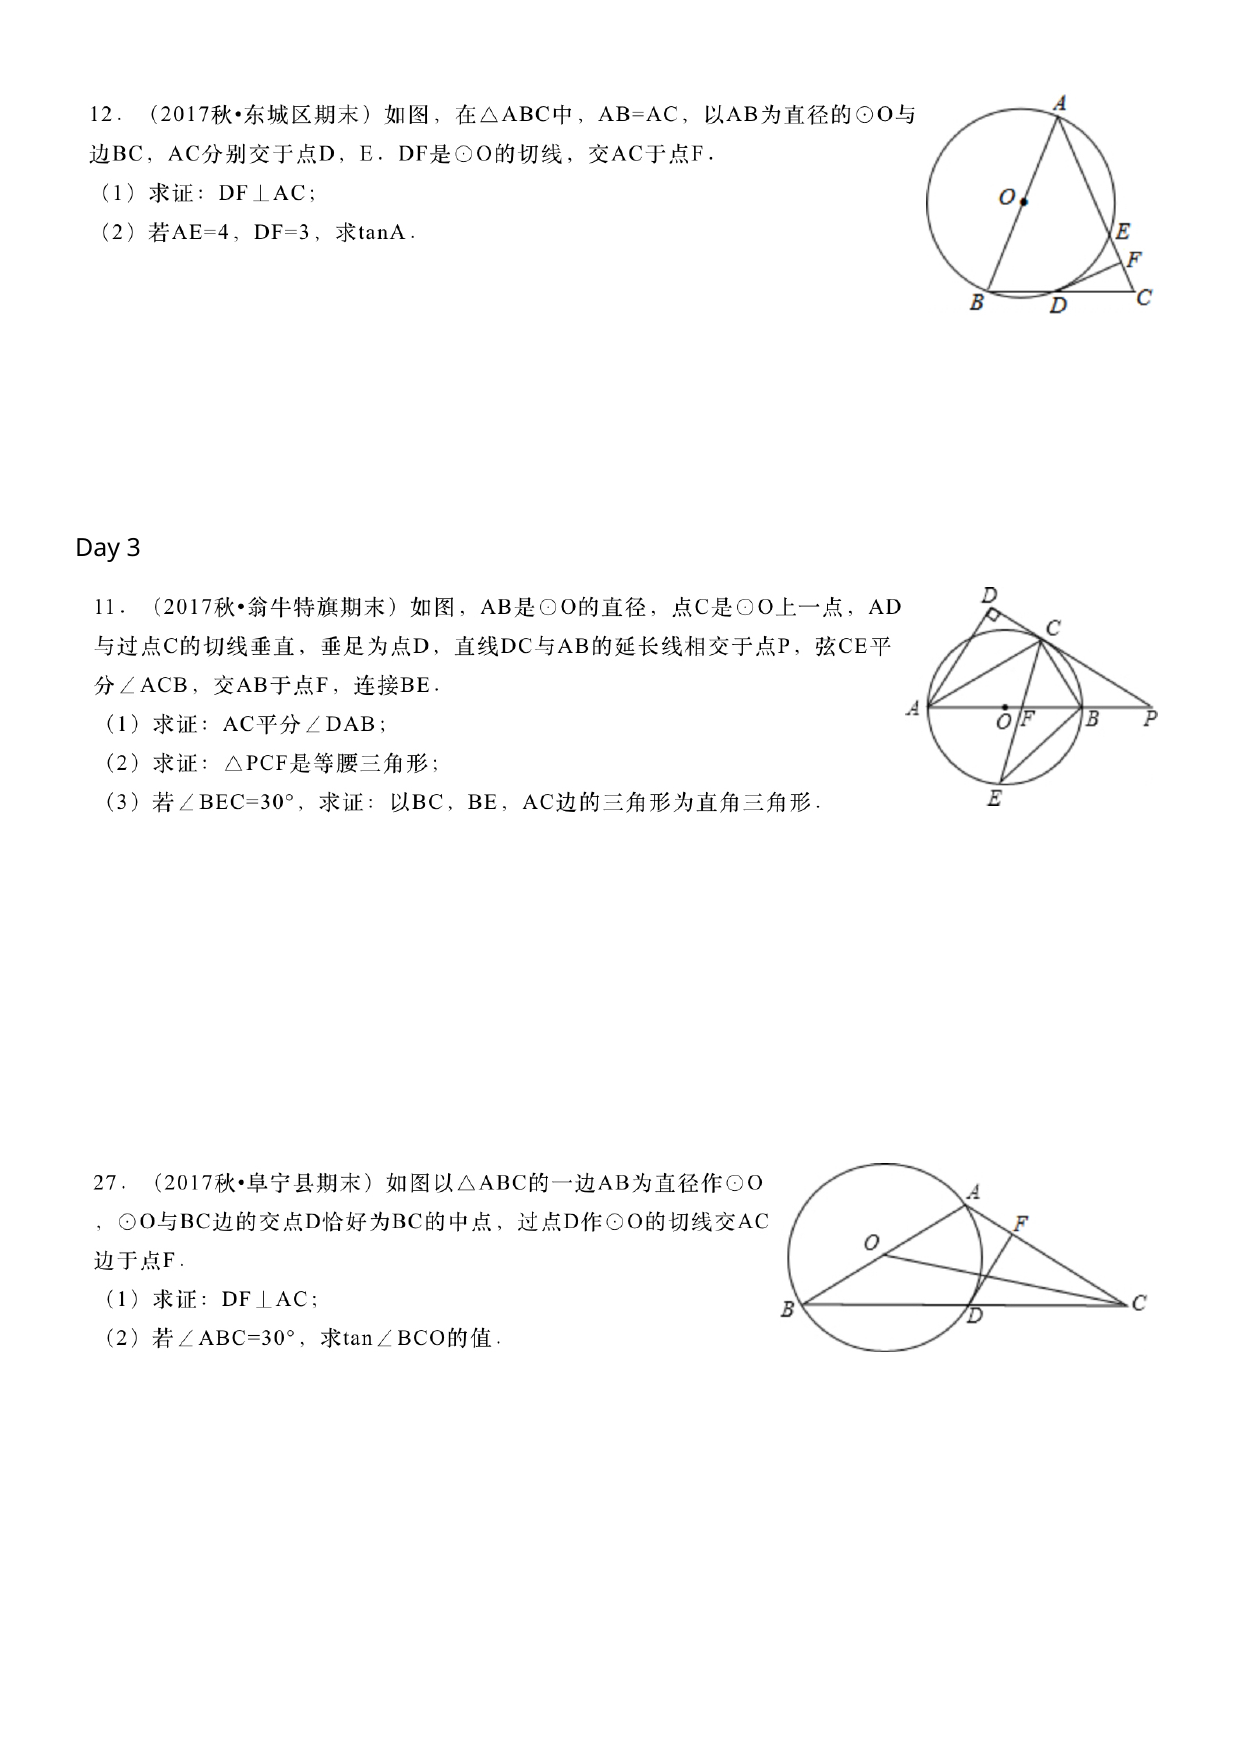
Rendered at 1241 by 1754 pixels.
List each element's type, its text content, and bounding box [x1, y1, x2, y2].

picture [75, 1141, 1166, 1352]
text Day 3 [75, 524, 1165, 568]
picture [75, 568, 1166, 824]
picture [75, 83, 1166, 322]
